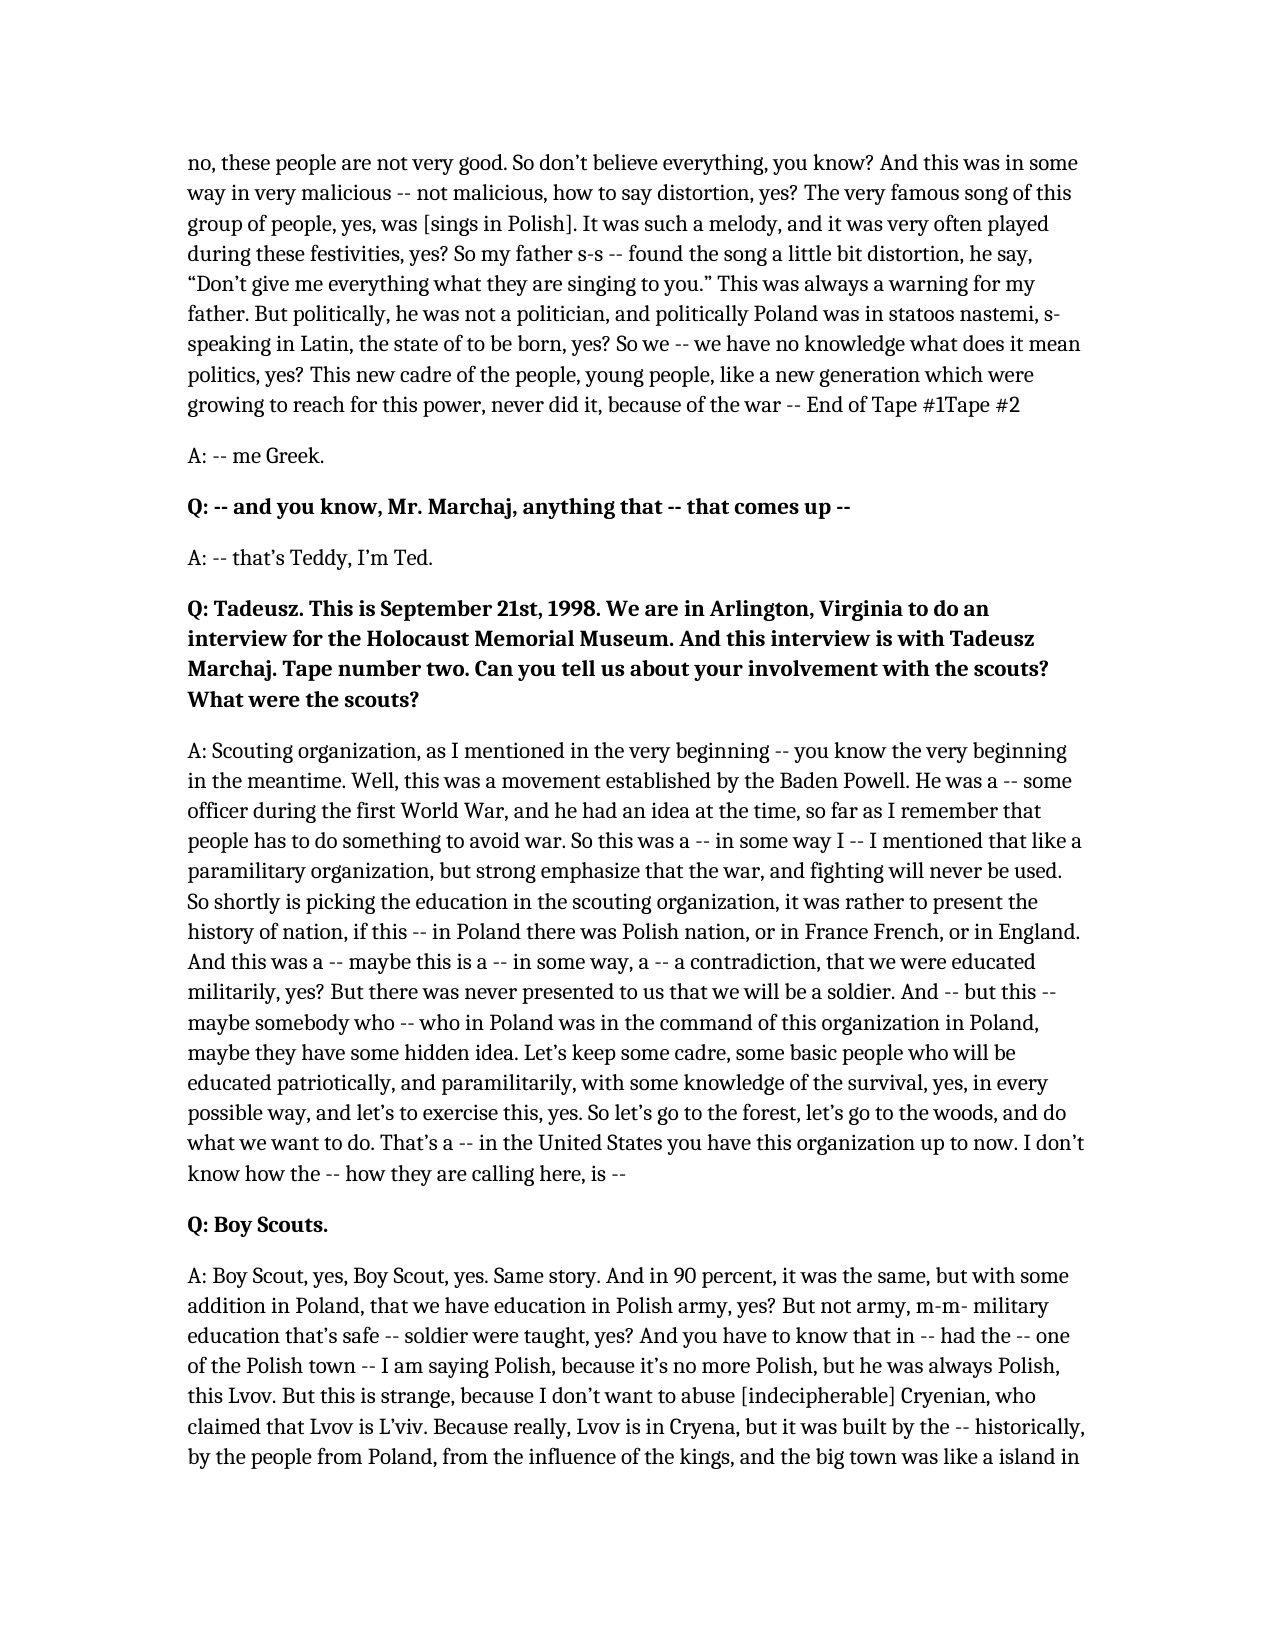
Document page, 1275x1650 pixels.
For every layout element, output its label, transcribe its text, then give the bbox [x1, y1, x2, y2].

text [187, 150, 1087, 418]
text Q: Tadeusz. This is September 21st, 1998. We are in Arlington, Virginia to do an interview for the Holocaust Memorial Museum. And this interview is with Tadeusz Marchaj. Tape number two. Can you tell us about your involvement with the scouts? What were the scouts? [187, 596, 1087, 713]
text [187, 1262, 1087, 1470]
text A: -- that’s Teddy, I’m Ted. [187, 545, 1087, 571]
text Q: -- and you know, Mr. Marchaj, anything that -- that comes up -- [187, 494, 1087, 520]
text A: Scouting organization, as I mentioned in the very beginning -- you know the very beginning in the meantime. Well, this was a movement established by the Baden Powell. He was a -- some officer during the first World War, and he had an idea at the time, so far as I remember that people has to do something to avoid war. So this was a -- in some way I -- I mentioned that like a paramilitary organization, but strong emphasize that the war, and fighting will never be used. So shortly is picking the education in the scouting organization, it was rather to present the history of nation, if this -- in Poland there was Polish nation, or in France French, or in England. And this was a -- maybe this is a -- in some way, a -- a contradiction, that we were educated militarily, yes? But there was never presented to us that we will be a soldier. And -- but this -- maybe somebody who -- who in Poland was in the command of this organization in Poland, maybe they have some hidden idea. Let’s keep some cadre, some basic people who will be educated patriotically, and paramilitarily, with some knowledge of the survival, yes, in every possible way, and let’s to exercise this, yes. So let’s go to the forest, let’s go to the woods, and do what we want to do. That’s a -- in the United States you have this organization up to now. I don’t know how the -- how they are calling here, is -- [187, 737, 1087, 1187]
text Q: Boy Scouts. [187, 1211, 1087, 1238]
text A: -- me Greek. [187, 443, 1087, 469]
